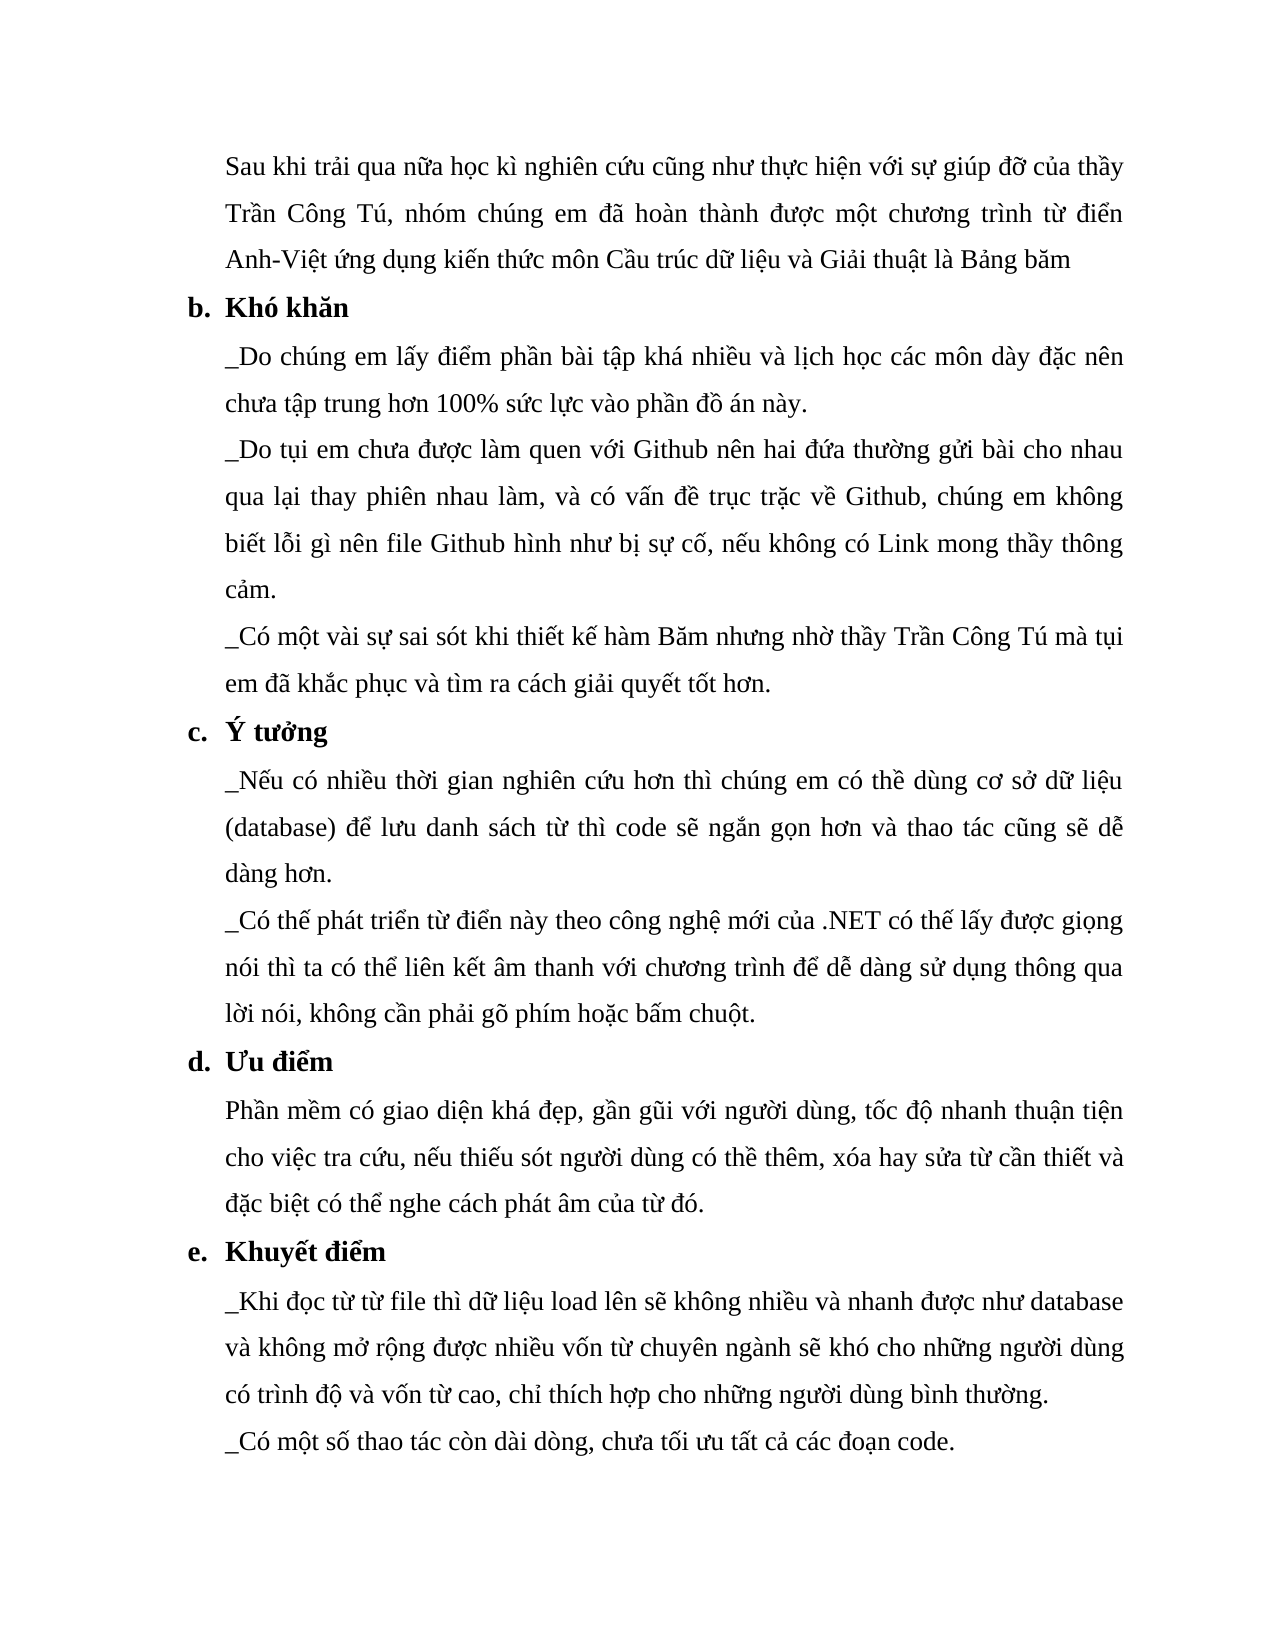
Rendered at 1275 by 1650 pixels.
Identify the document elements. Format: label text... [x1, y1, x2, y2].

list Phần mềm có giao diện khá đẹp, gần gũi với người dùng, tốc độ nhanh thuận tiện cho việc tra cứu, nếu thiếu sót người dùng có thề thêm, xóa hay sửa từ cần thiết và đặc biệt có thể nghe cách phát âm của từ đó. [225, 1094, 1125, 1219]
list Ý tưởng [187, 714, 1125, 747]
list Ưu điểm [187, 1044, 1125, 1077]
list _Có một số thao tác còn dài dòng, chưa tối ưu tất cả các đoạn code. [225, 1424, 1125, 1456]
list _Nếu có nhiều thời gian nghiên cứu hơn thì chúng em có thề dùng cơ sở dữ liệu (database) để lưu danh sách từ thì code sẽ ngắn gọn hơn và thao tác cũng sẽ dễ dàng hơn. [225, 764, 1125, 888]
list Khó khăn [187, 290, 1125, 323]
list Sau khi trải qua nữa học kì nghiên cứu cũng như thực hiện với sự giúp đỡ của thầy Trần Công Tú, nhóm chúng em đã hoàn thành được một chương trình từ điển Anh-Việt ứng dụng kiến thức môn Cầu trúc dữ liệu và Giải thuật là Bảng băm [225, 150, 1125, 274]
list _Do chúng em lấy điểm phần bài tập khá nhiều và lịch học các môn dày đặc nên chưa tập trung hơn 100% sức lực vào phần đồ án này. [225, 340, 1125, 418]
list Khuyết điểm [187, 1234, 1125, 1268]
list _Do tụi em chưa được làm quen với Github nên hai đứa thường gửi bài cho nhau qua lại thay phiên nhau làm, và có vấn đề trục trặc về Github, chúng em không biết lỗi gì nên file Github hình như bị sự cố, nếu không có Link mong thầy thông cảm. [225, 434, 1125, 605]
list _Có một vài sự sai sót khi thiết kế hàm Băm nhưng nhờ thầy Trần Công Tú mà tụi em đã khắc phục và tìm ra cách giải quyết tốt hơn. [225, 620, 1125, 698]
list _Có thế phát triển từ điển này theo công nghệ mới của .NET có thế lấy được giọng nói thì ta có thể liên kết âm thanh với chương trình để dễ dàng sử dụng thông qua lời nói, không cần phải gõ phím hoặc bấm chuột. [225, 904, 1125, 1028]
list _Khi đọc từ từ file thì dữ liệu load lên sẽ không nhiều và nhanh được như database và không mở rộng được nhiều vốn từ chuyên ngành sẽ khó cho những người dùng có trình độ và vốn từ cao, chỉ thích hợp cho những người dùng bình thường. [225, 1284, 1125, 1409]
